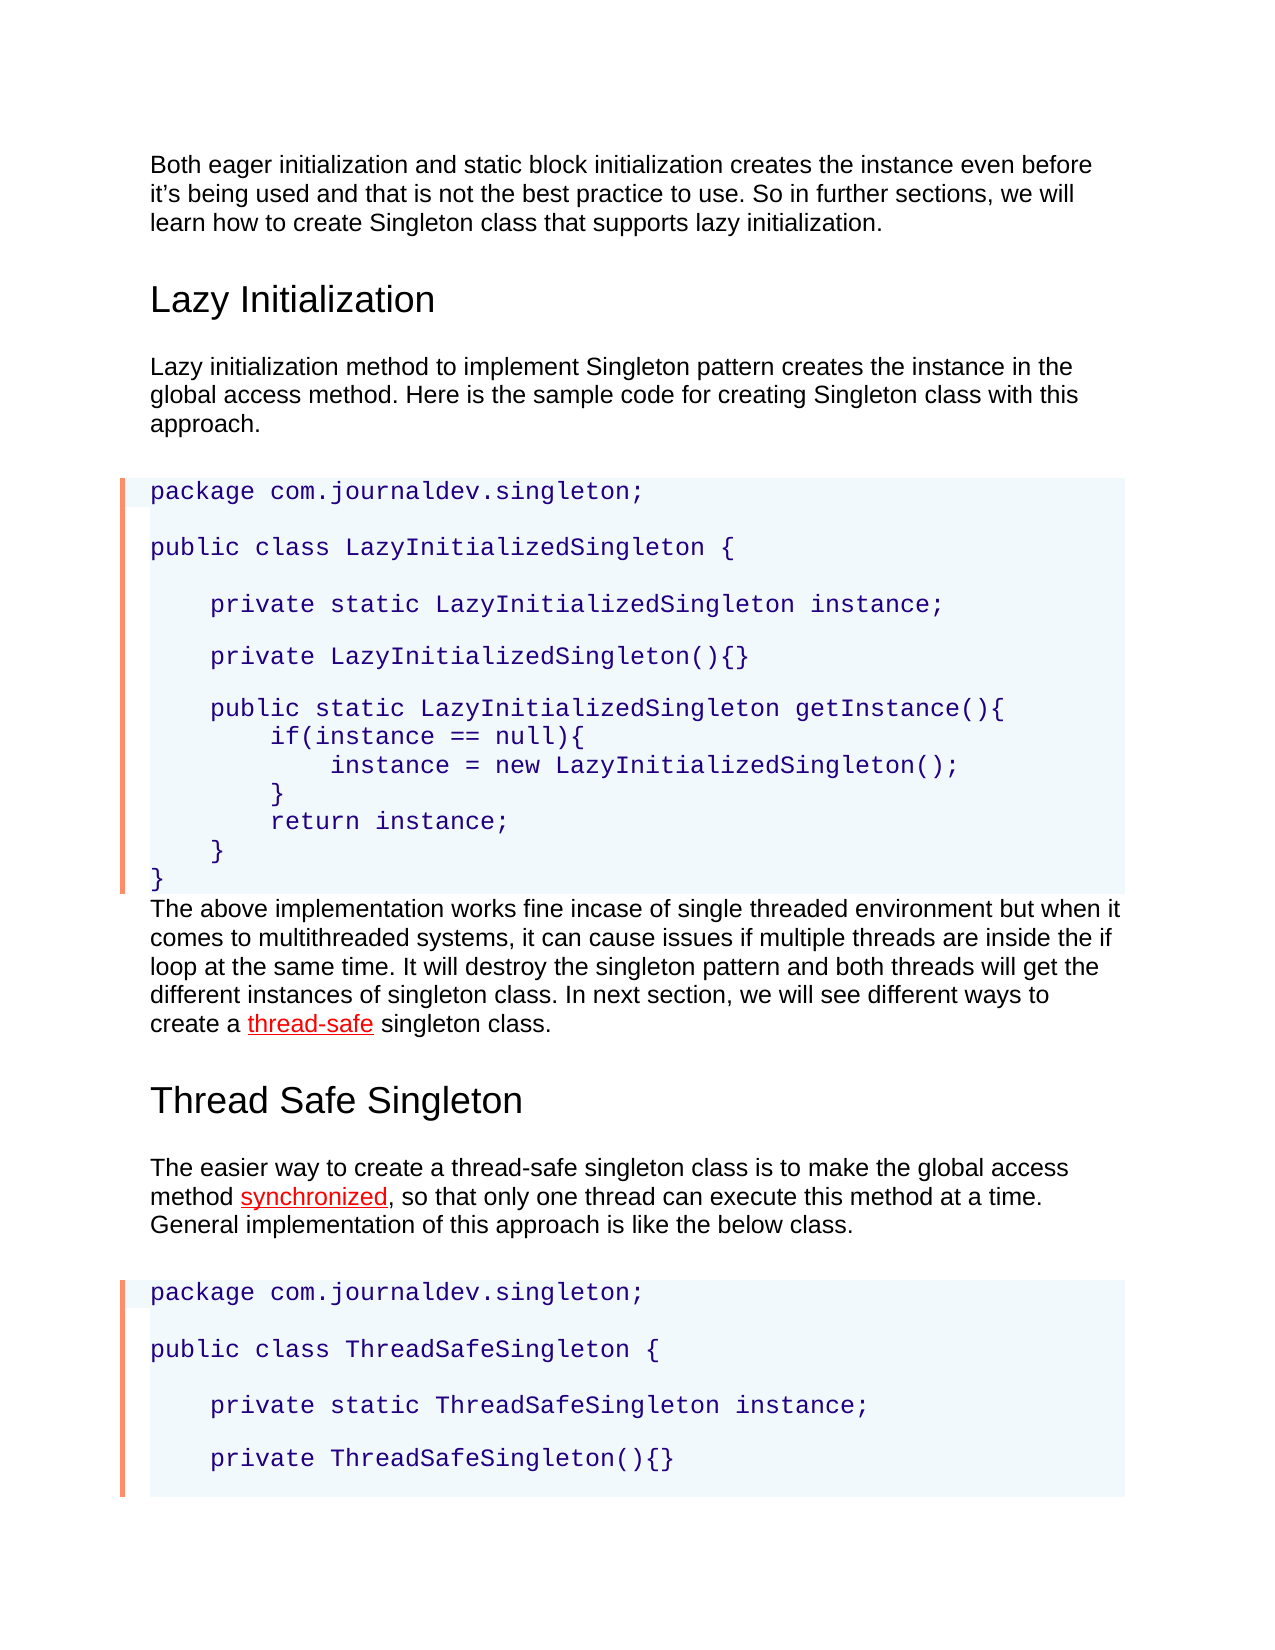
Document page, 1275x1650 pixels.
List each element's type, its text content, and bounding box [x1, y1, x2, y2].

text private LazyInitializedSingleton(){} [150, 644, 1125, 672]
text public static LazyInitializedSingleton getInstance(){ [150, 696, 1125, 724]
text The easier way to create a thread-safe singleton class is to make the global access method synchronized, so that only one thread can execute this method at a time. General implementation of this approach is like the below class. [150, 1153, 1125, 1239]
text if(instance == null){ [150, 724, 1125, 752]
text } [150, 866, 1125, 894]
text Both eager initialization and static block initialization creates the instance even before it’s being used and that is not the best practice to use. So in further sections, we will learn how to create Singleton class that supports lazy initialization. [150, 150, 1125, 236]
text package com.journaldev.singleton; [125, 478, 1125, 507]
subtitle Thread Safe Singleton [150, 1078, 1125, 1121]
text private ThreadSafeSingleton(){} [150, 1445, 1125, 1473]
text private static ThreadSafeSingleton instance; [150, 1393, 1125, 1421]
text private static LazyInitializedSingleton instance; [150, 592, 1125, 620]
text public class LazyInitializedSingleton { [150, 535, 1125, 563]
text The above implementation works fine incase of single threaded environment but when it comes to multithreaded systems, it can cause issues if multiple threads are inside the if loop at the same time. It will destroy the singleton pattern and both threads will get the different instances of singleton class. In next section, we will see different ways to create a thread-safe singleton class. [150, 894, 1125, 1038]
text public class ThreadSafeSingleton { [150, 1336, 1125, 1365]
text } [150, 837, 1125, 866]
subtitle Lazy Initialization [150, 277, 1125, 320]
text return instance; [150, 809, 1125, 837]
text } [150, 781, 1125, 809]
text package com.journaldev.singleton; [125, 1280, 1125, 1308]
text Lazy initialization method to implement Singleton pattern creates the instance in the global access method. Here is the sample code for creating Singleton class with this approach. [150, 351, 1125, 438]
text instance = new LazyInitializedSingleton(); [150, 752, 1125, 781]
